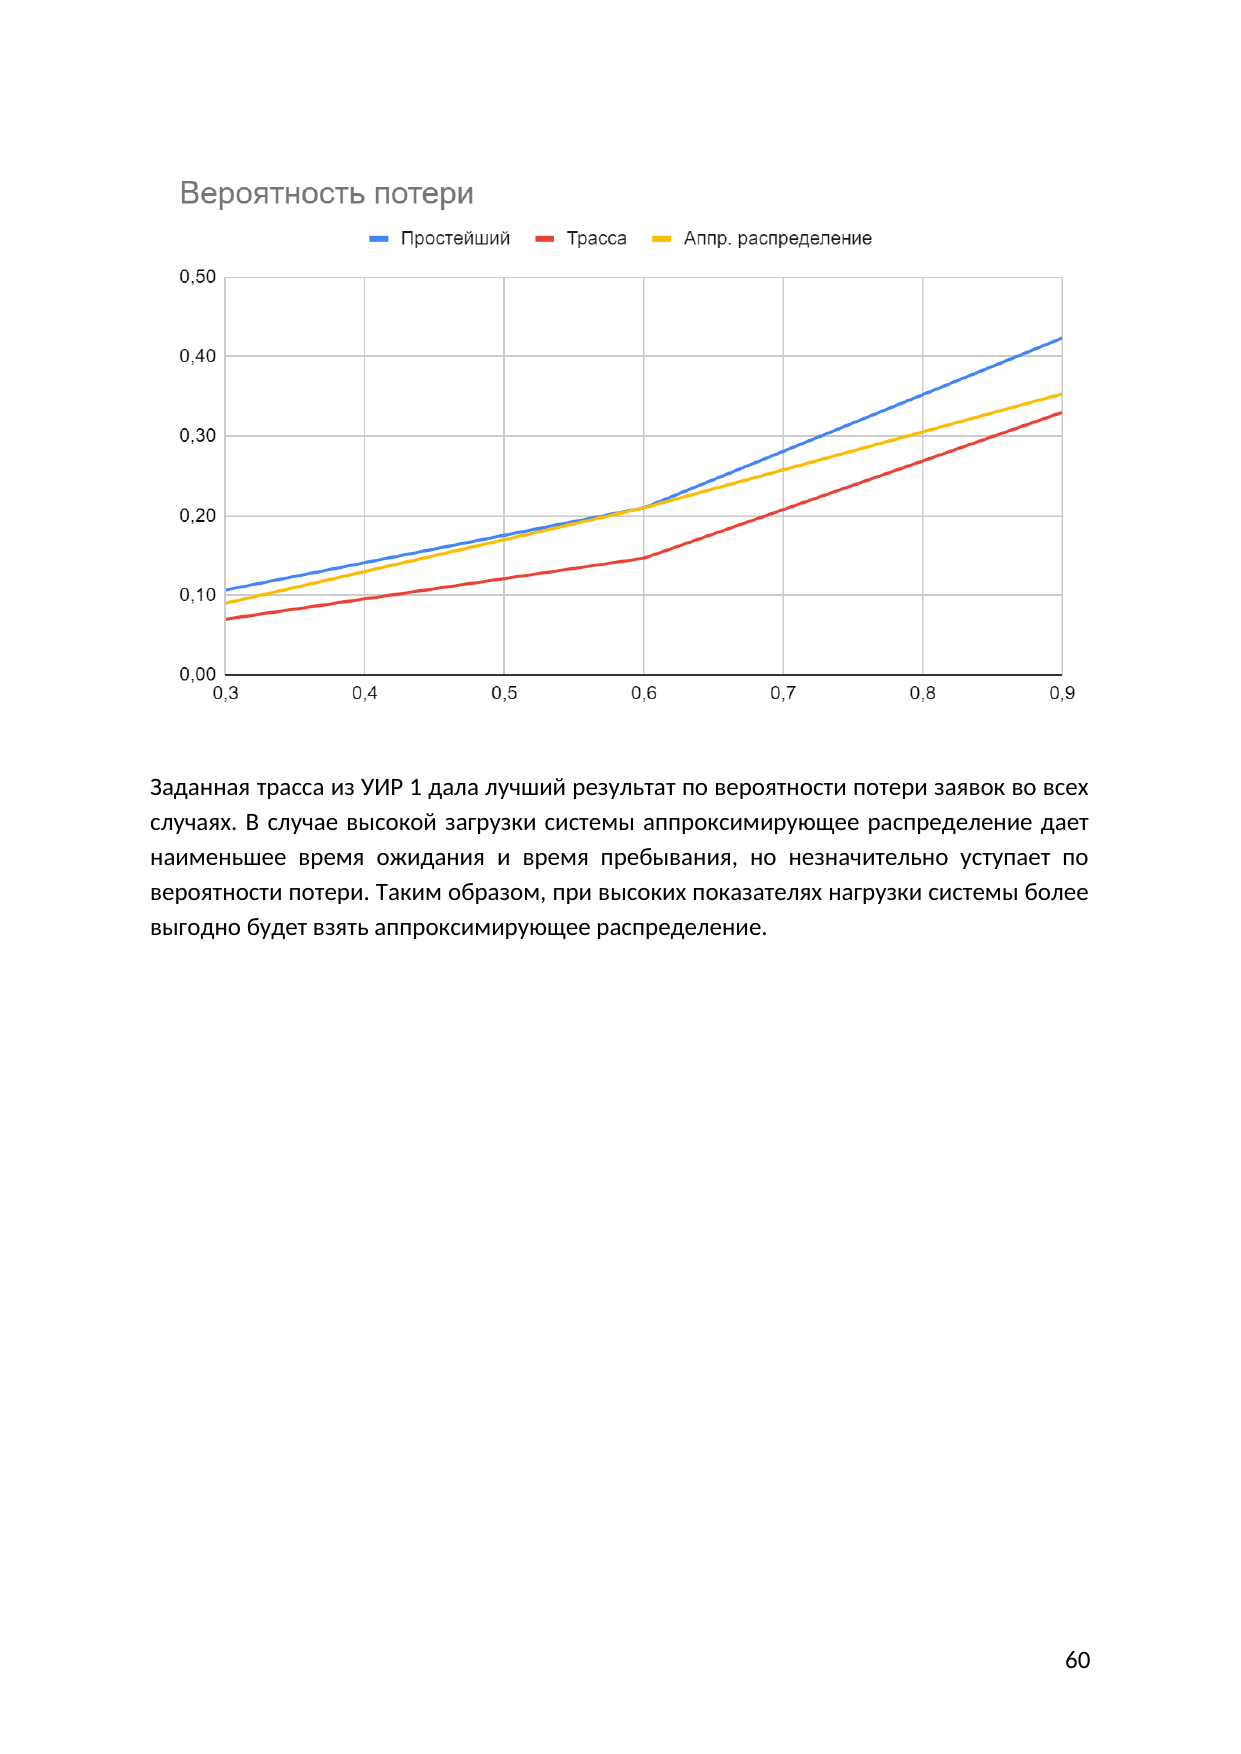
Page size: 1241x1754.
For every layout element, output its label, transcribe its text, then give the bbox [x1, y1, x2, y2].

picture [150, 150, 1091, 732]
text Заданная трасса из УИР 1 дала лучший результат по вероятности потери заявок во всех случаях. В случае высокой загрузки системы аппроксимирующее распределение дает наименьшее время ожидания и время пребывания, но незначительно уступает по вероятности потери. Таким образом, при высоких показателях нагрузки системы более выгодно будет взять аппроксимирующее распределение. [150, 771, 1090, 941]
